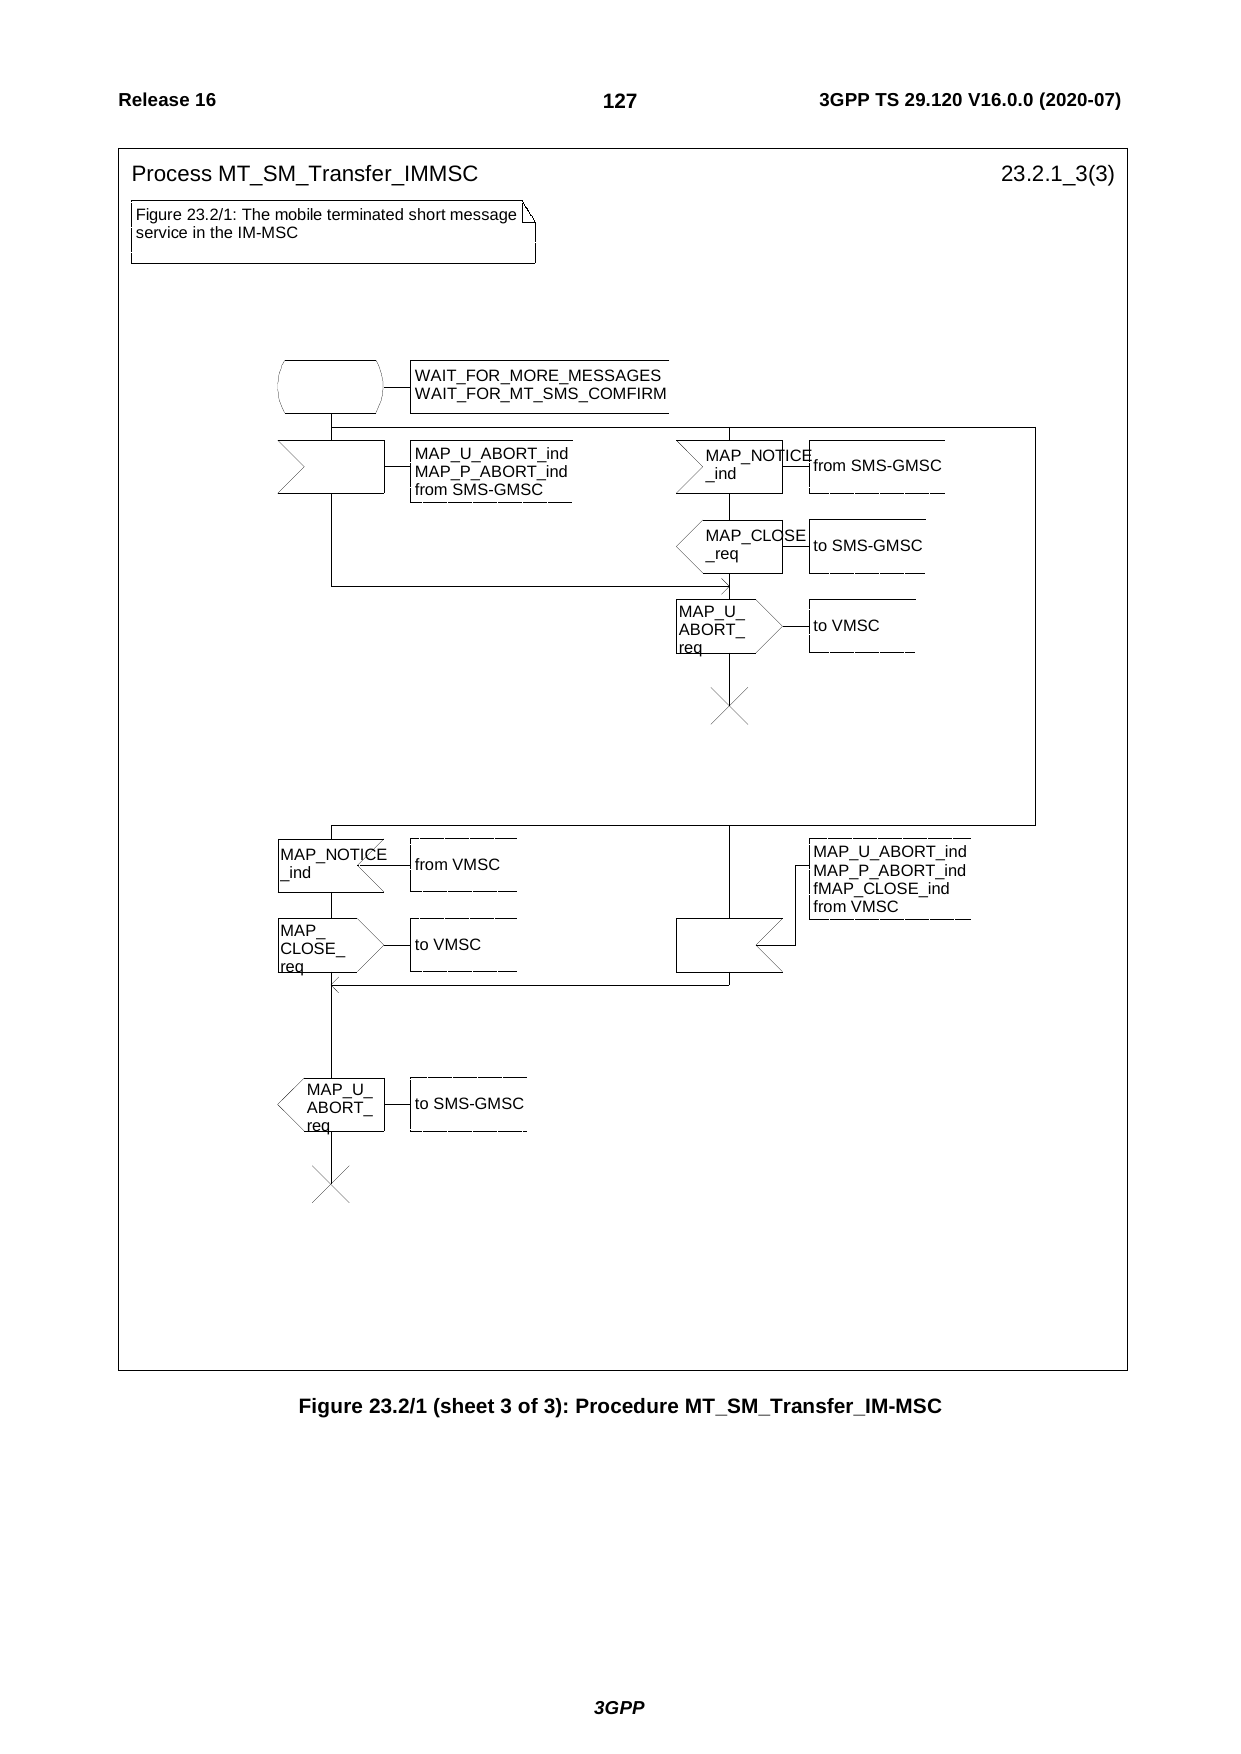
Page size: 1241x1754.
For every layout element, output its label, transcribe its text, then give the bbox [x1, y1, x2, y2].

text Figure 23.2/1 (sheet 3 of 3): Procedure MT_SM_Transfer_IM-MSC [118, 1394, 1122, 1418]
